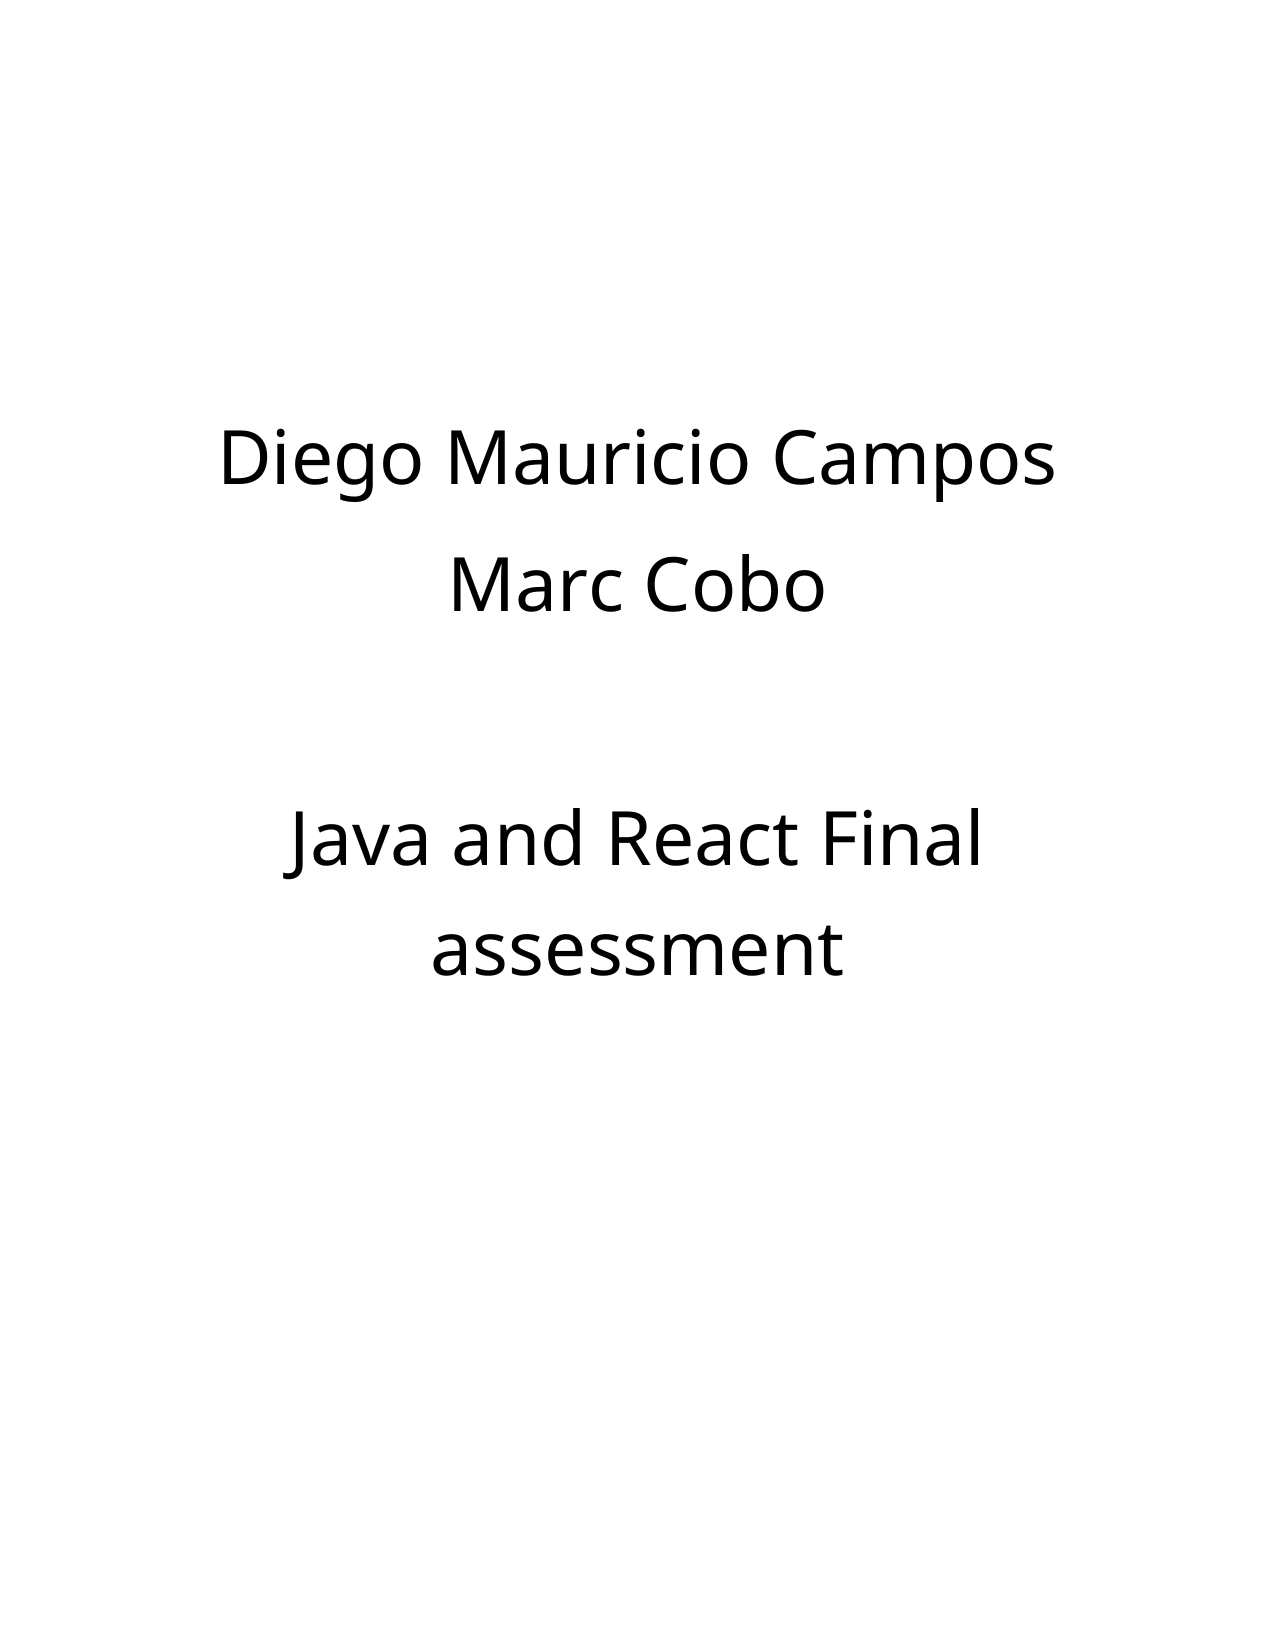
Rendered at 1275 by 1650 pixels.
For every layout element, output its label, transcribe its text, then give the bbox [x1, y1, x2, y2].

text Marc Cobo [150, 531, 1125, 633]
text Java and React Final assessment [150, 785, 1125, 997]
text Diego Mauricio Campos [150, 404, 1125, 506]
